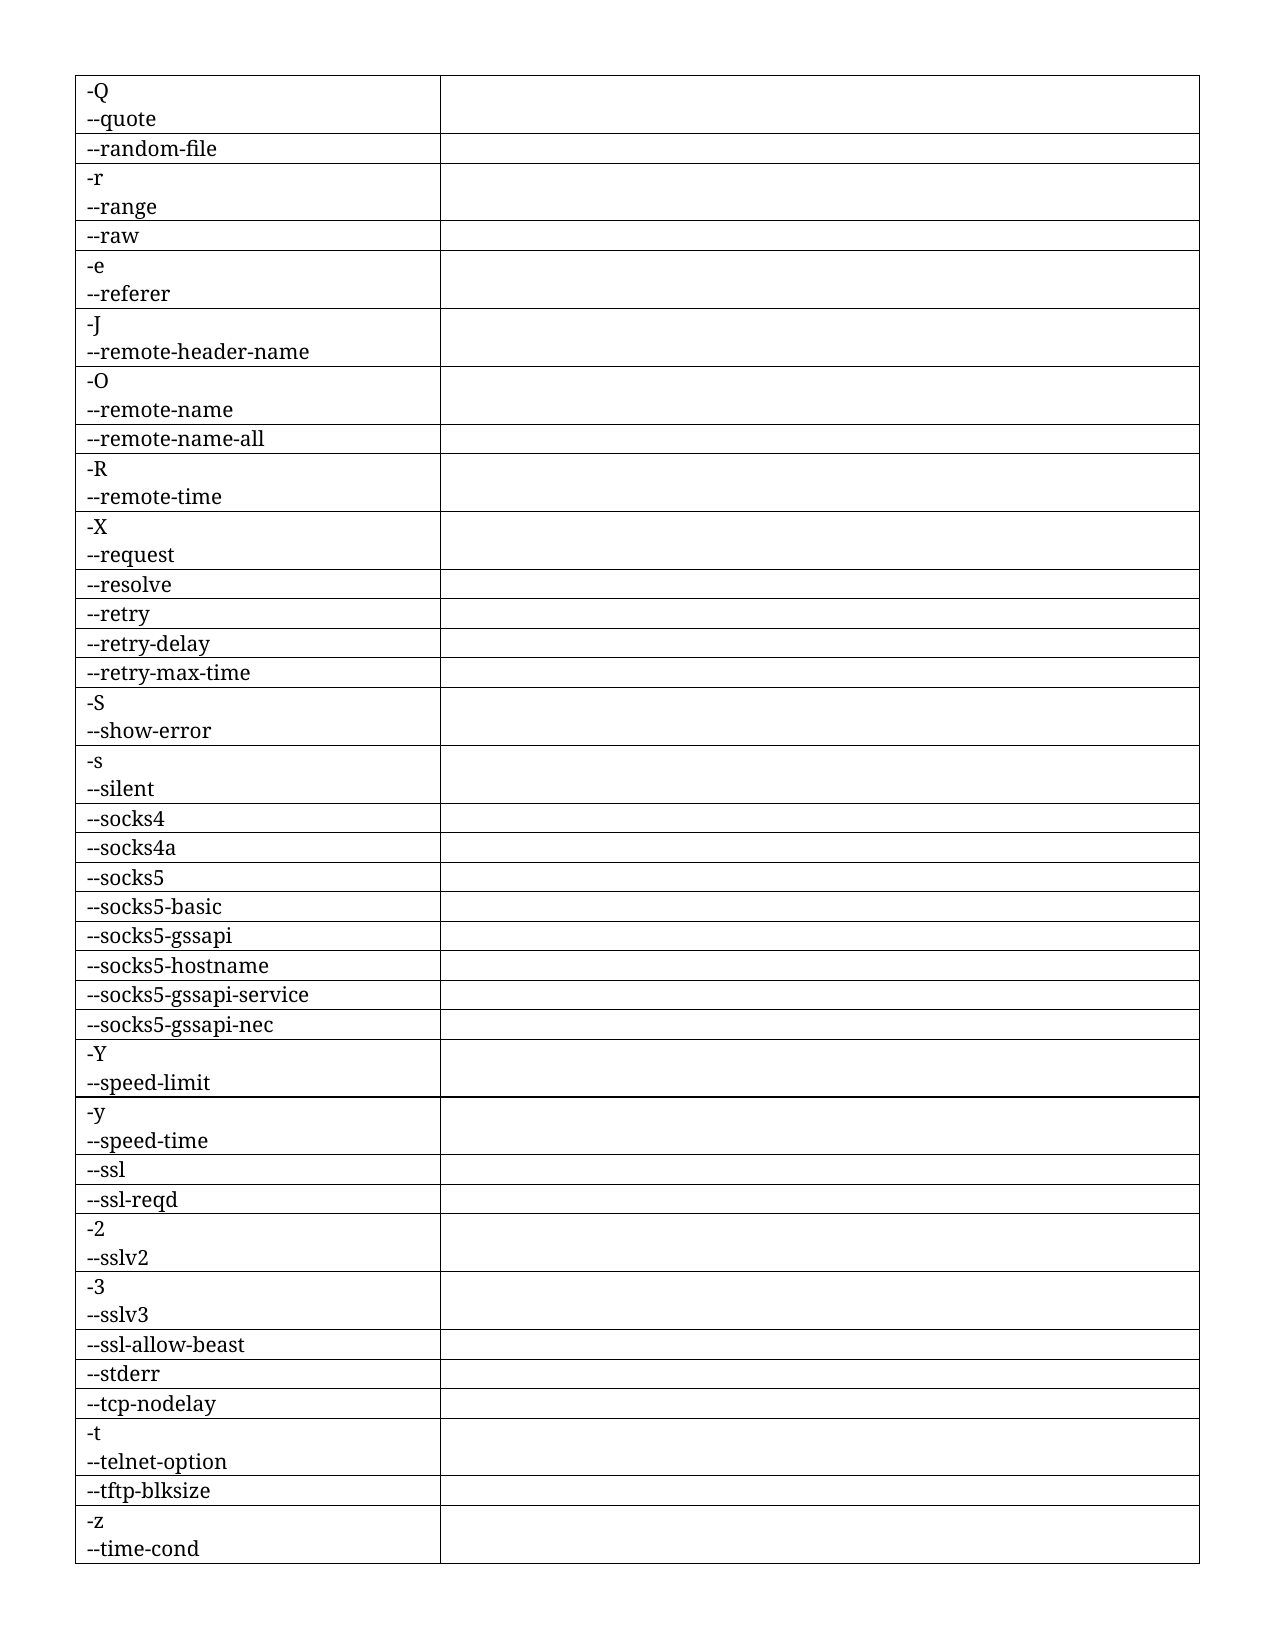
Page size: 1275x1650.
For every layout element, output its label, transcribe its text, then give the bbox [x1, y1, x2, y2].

table_cell [441, 892, 1199, 921]
table_cell [441, 251, 1199, 308]
table_cell -t --telnet-option [76, 1419, 440, 1475]
table_cell --retry [76, 599, 440, 628]
table_cell [441, 1214, 1199, 1271]
table_cell --random-file [76, 134, 440, 162]
table_cell [441, 1272, 1199, 1329]
table_cell --remote-name-all [76, 425, 440, 453]
table_cell [441, 951, 1199, 979]
table_cell [441, 367, 1199, 423]
table_cell [441, 164, 1199, 220]
table_cell --socks5-hostname [76, 951, 440, 979]
table_cell -2 --sslv2 [76, 1214, 440, 1271]
table_cell [441, 981, 1199, 1009]
table_cell [441, 454, 1199, 511]
table_cell --raw [76, 221, 440, 250]
table_cell [441, 1010, 1199, 1038]
table_cell [441, 688, 1199, 745]
table_cell -X --request [76, 512, 440, 569]
table_cell [441, 1155, 1199, 1184]
table_cell [441, 1040, 1199, 1096]
table_cell --socks5-gssapi-service [76, 981, 440, 1009]
table_cell --ssl-reqd [76, 1185, 440, 1213]
table_cell -Y --speed-limit [76, 1040, 440, 1096]
table_cell --socks5 [76, 863, 440, 891]
table_cell -z --time-cond [76, 1506, 440, 1563]
table_cell [441, 599, 1199, 628]
table_cell --socks5-gssapi [76, 922, 440, 950]
table_cell --ssl [76, 1155, 440, 1184]
table_cell -e --referer [76, 251, 440, 308]
table_cell [441, 658, 1199, 687]
table_cell --stderr [76, 1360, 440, 1388]
table_cell --retry-max-time [76, 658, 440, 687]
table_cell --socks5-basic [76, 892, 440, 921]
table_cell [441, 1360, 1199, 1388]
table_cell [441, 804, 1199, 832]
table_cell -J --remote-header-name [76, 309, 440, 366]
table_cell [441, 1330, 1199, 1358]
table_cell [441, 221, 1199, 250]
table_cell [441, 863, 1199, 891]
table_cell --tftp-blksize [76, 1476, 440, 1505]
table_cell --socks4 [76, 804, 440, 832]
table_cell [441, 134, 1199, 162]
table_cell [441, 1419, 1199, 1475]
table_cell [441, 1098, 1199, 1154]
table_cell -3 --sslv3 [76, 1272, 440, 1329]
table_cell -S --show-error [76, 688, 440, 745]
table_cell [441, 746, 1199, 803]
table_cell -r --range [76, 164, 440, 220]
table_cell [441, 1476, 1199, 1505]
table_cell -O --remote-name [76, 367, 440, 423]
table_cell [441, 512, 1199, 569]
table_cell [441, 1389, 1199, 1417]
table_cell --socks5-gssapi-nec [76, 1010, 440, 1038]
table_cell [441, 629, 1199, 657]
table_cell [441, 570, 1199, 598]
table_cell --tcp-nodelay [76, 1389, 440, 1417]
table_cell -y --speed-time [76, 1098, 440, 1154]
table_cell [441, 425, 1199, 453]
table_cell -Q --quote [76, 76, 440, 133]
table_cell --ssl-allow-beast [76, 1330, 440, 1358]
table_cell -s --silent [76, 746, 440, 803]
table_cell [441, 309, 1199, 366]
table_cell [441, 1506, 1199, 1563]
table_cell [441, 76, 1199, 133]
table_cell --socks4a [76, 833, 440, 862]
table_cell [441, 833, 1199, 862]
table_cell [441, 1185, 1199, 1213]
table_cell --retry-delay [76, 629, 440, 657]
table_cell -R --remote-time [76, 454, 440, 511]
table_cell --resolve [76, 570, 440, 598]
table_cell [441, 922, 1199, 950]
